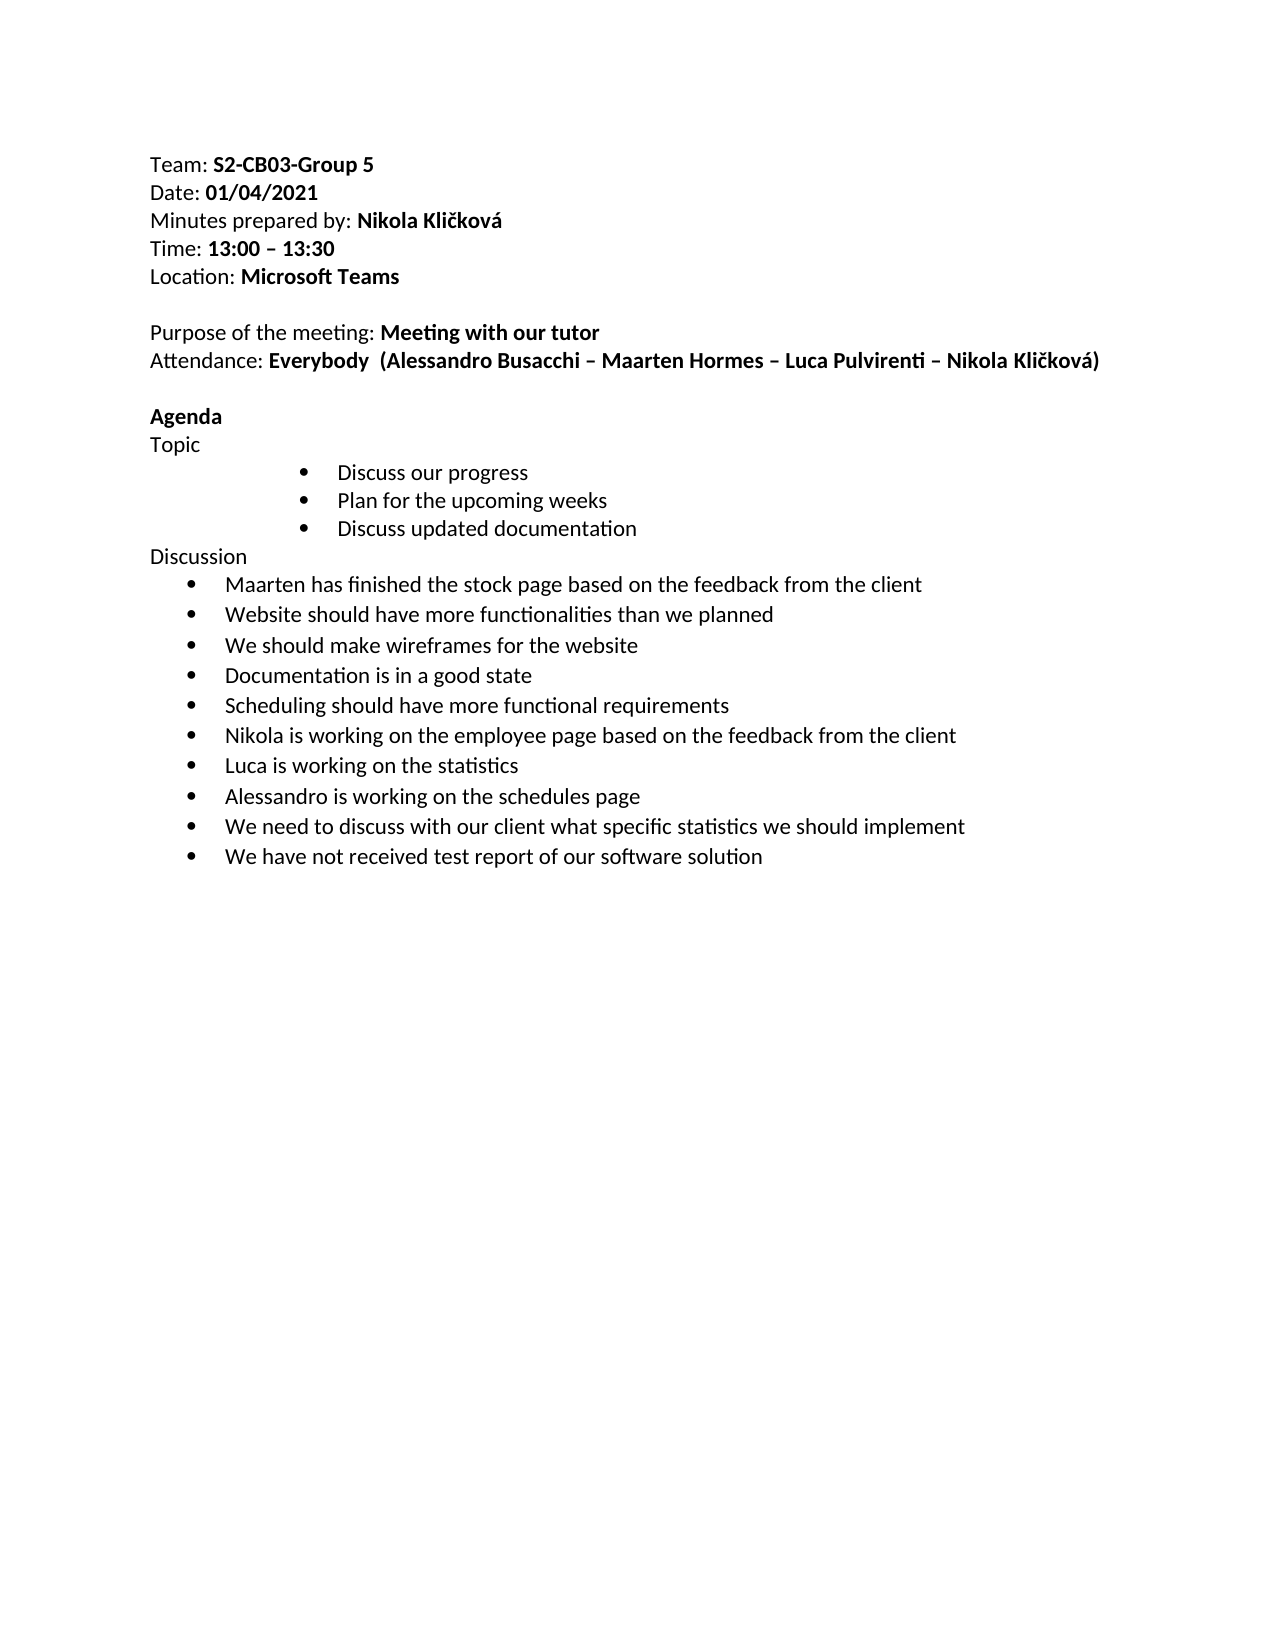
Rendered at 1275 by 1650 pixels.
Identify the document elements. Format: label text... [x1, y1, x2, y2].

list Luca is working on the statistics [187, 752, 1125, 779]
list We need to discuss with our client what specific statistics we should implement [187, 812, 1125, 840]
list Nikola is working on the employee page based on the feedback from the client [187, 721, 1125, 749]
list We have not received test report of our software solution [187, 842, 1125, 870]
text Team: S2-CB03-Group 5 [150, 150, 1125, 178]
list Plan for the upcoming weeks [300, 486, 1125, 514]
text Discussion [150, 542, 1125, 570]
text Minutes prepared by: Nikola Kličková [150, 206, 1125, 234]
text Agenda [150, 402, 1125, 430]
list Scheduling should have more functional requirements [187, 691, 1125, 719]
list Website should have more functionalities than we planned [187, 601, 1125, 628]
text Date: 01/04/2021 [150, 178, 1125, 206]
text Location: Microsoft Teams [150, 262, 1125, 290]
list Alessandro is working on the schedules page [187, 782, 1125, 810]
text Attendance: Everybody (Alessandro Busacchi – Maarten Hormes – Luca Pulvirenti – Nikola Kličková) [150, 346, 1125, 374]
list Documentation is in a good state [187, 661, 1125, 689]
list Discuss updated documentation [300, 514, 1125, 542]
text Purpose of the meeting: Meeting with our tutor [150, 318, 1125, 346]
list We should make wireframes for the website [187, 631, 1125, 659]
list Maarten has finished the stock page based on the feedback from the client [187, 570, 1125, 598]
text Topic [150, 430, 1125, 458]
text Time: 13:00 – 13:30 [150, 234, 1125, 262]
list Discuss our progress [300, 458, 1125, 486]
